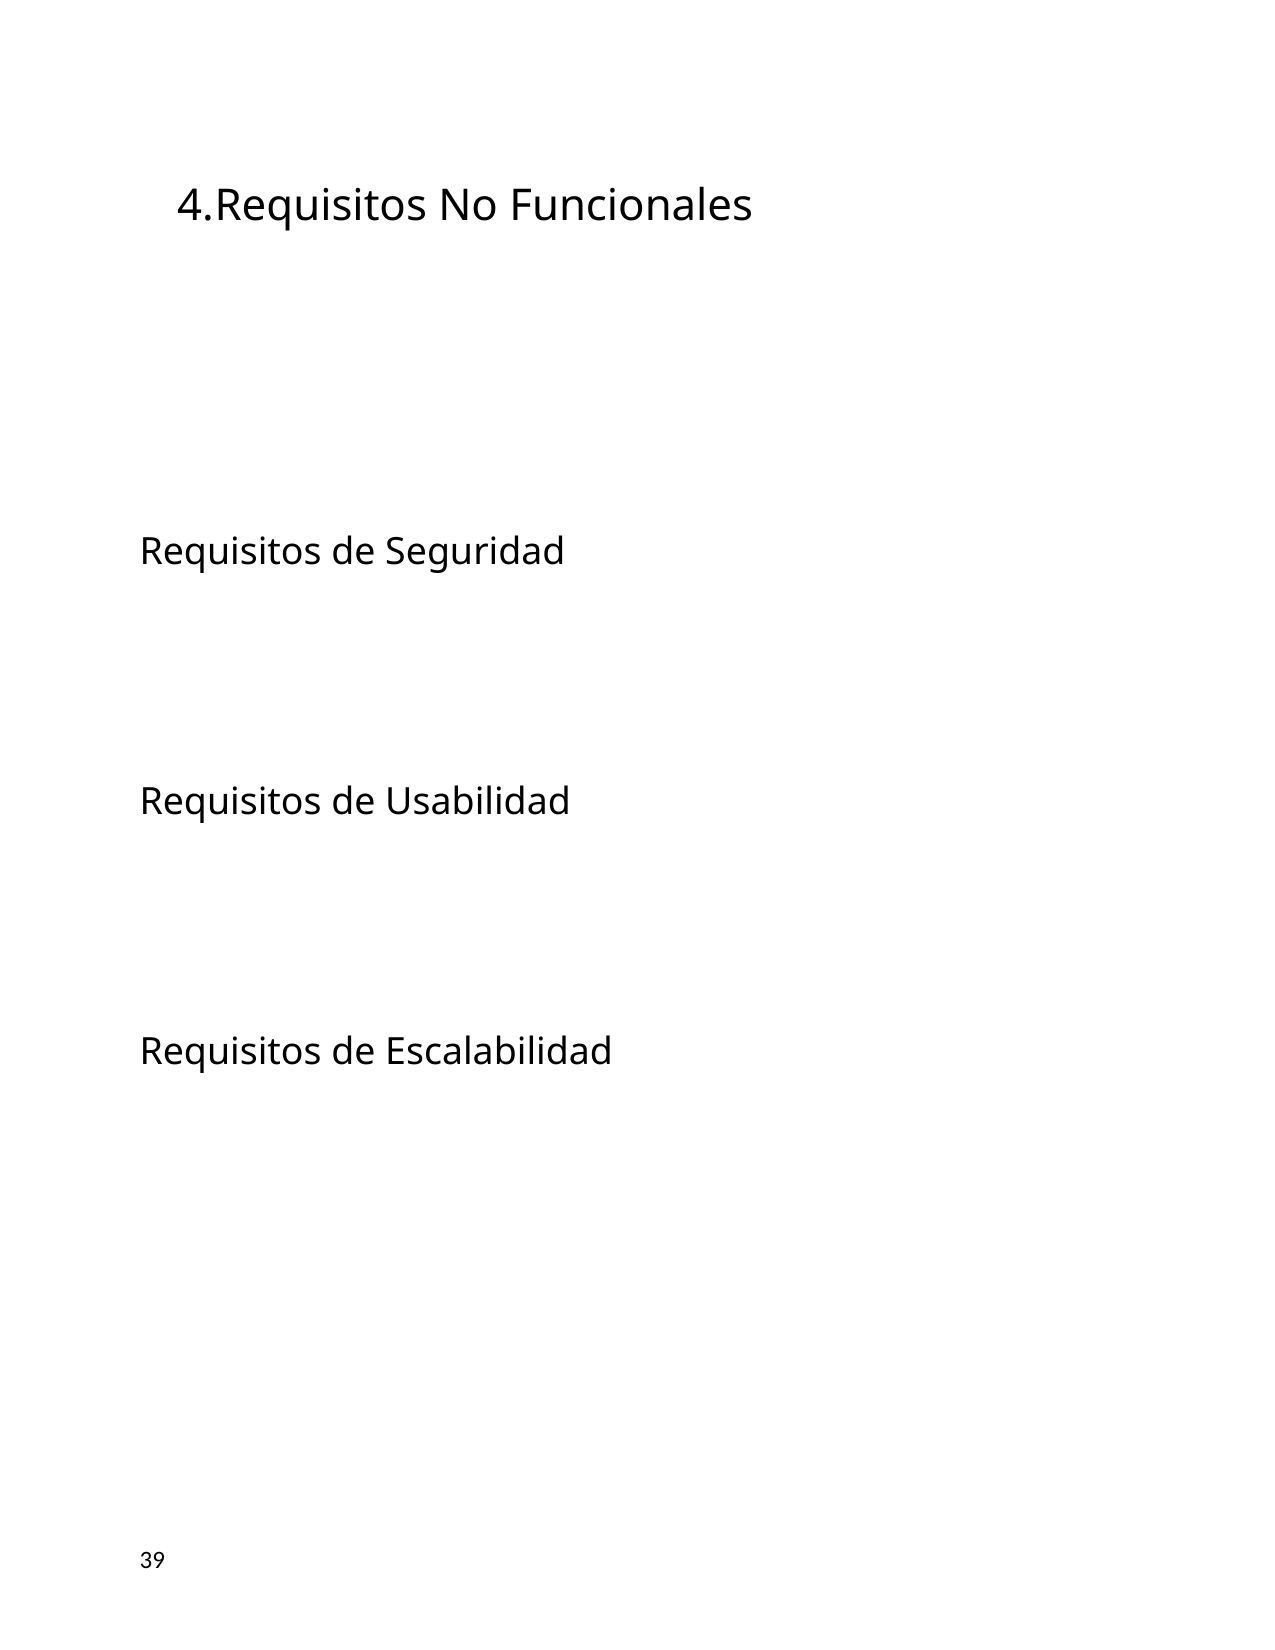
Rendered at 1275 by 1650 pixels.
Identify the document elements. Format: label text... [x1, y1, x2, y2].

subtitle Requisitos de Usabilidad [139, 774, 1136, 826]
subtitle Requisitos No Funcionales [177, 173, 1136, 233]
subtitle Requisitos de Escalabilidad [139, 1024, 1136, 1076]
subtitle Requisitos de Seguridad [139, 524, 1136, 576]
